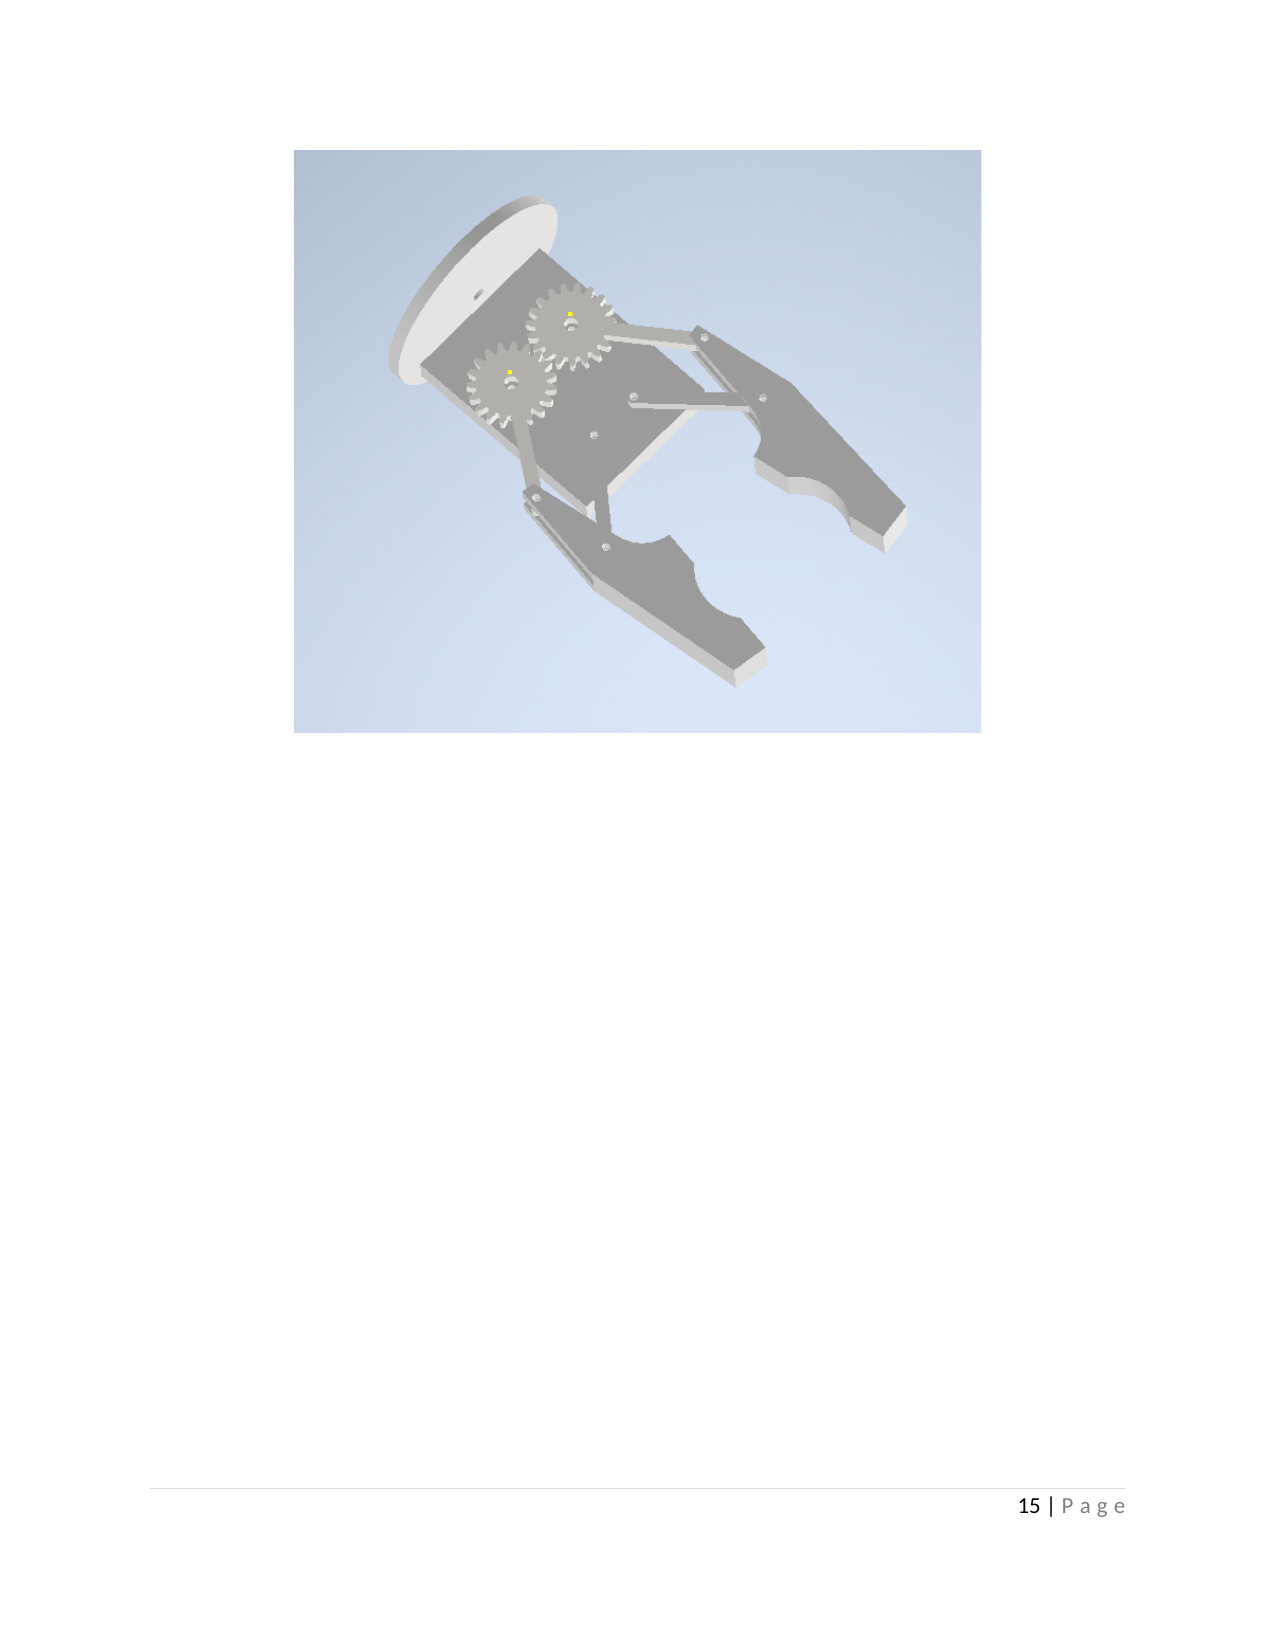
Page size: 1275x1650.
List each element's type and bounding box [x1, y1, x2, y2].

picture [293, 150, 982, 733]
